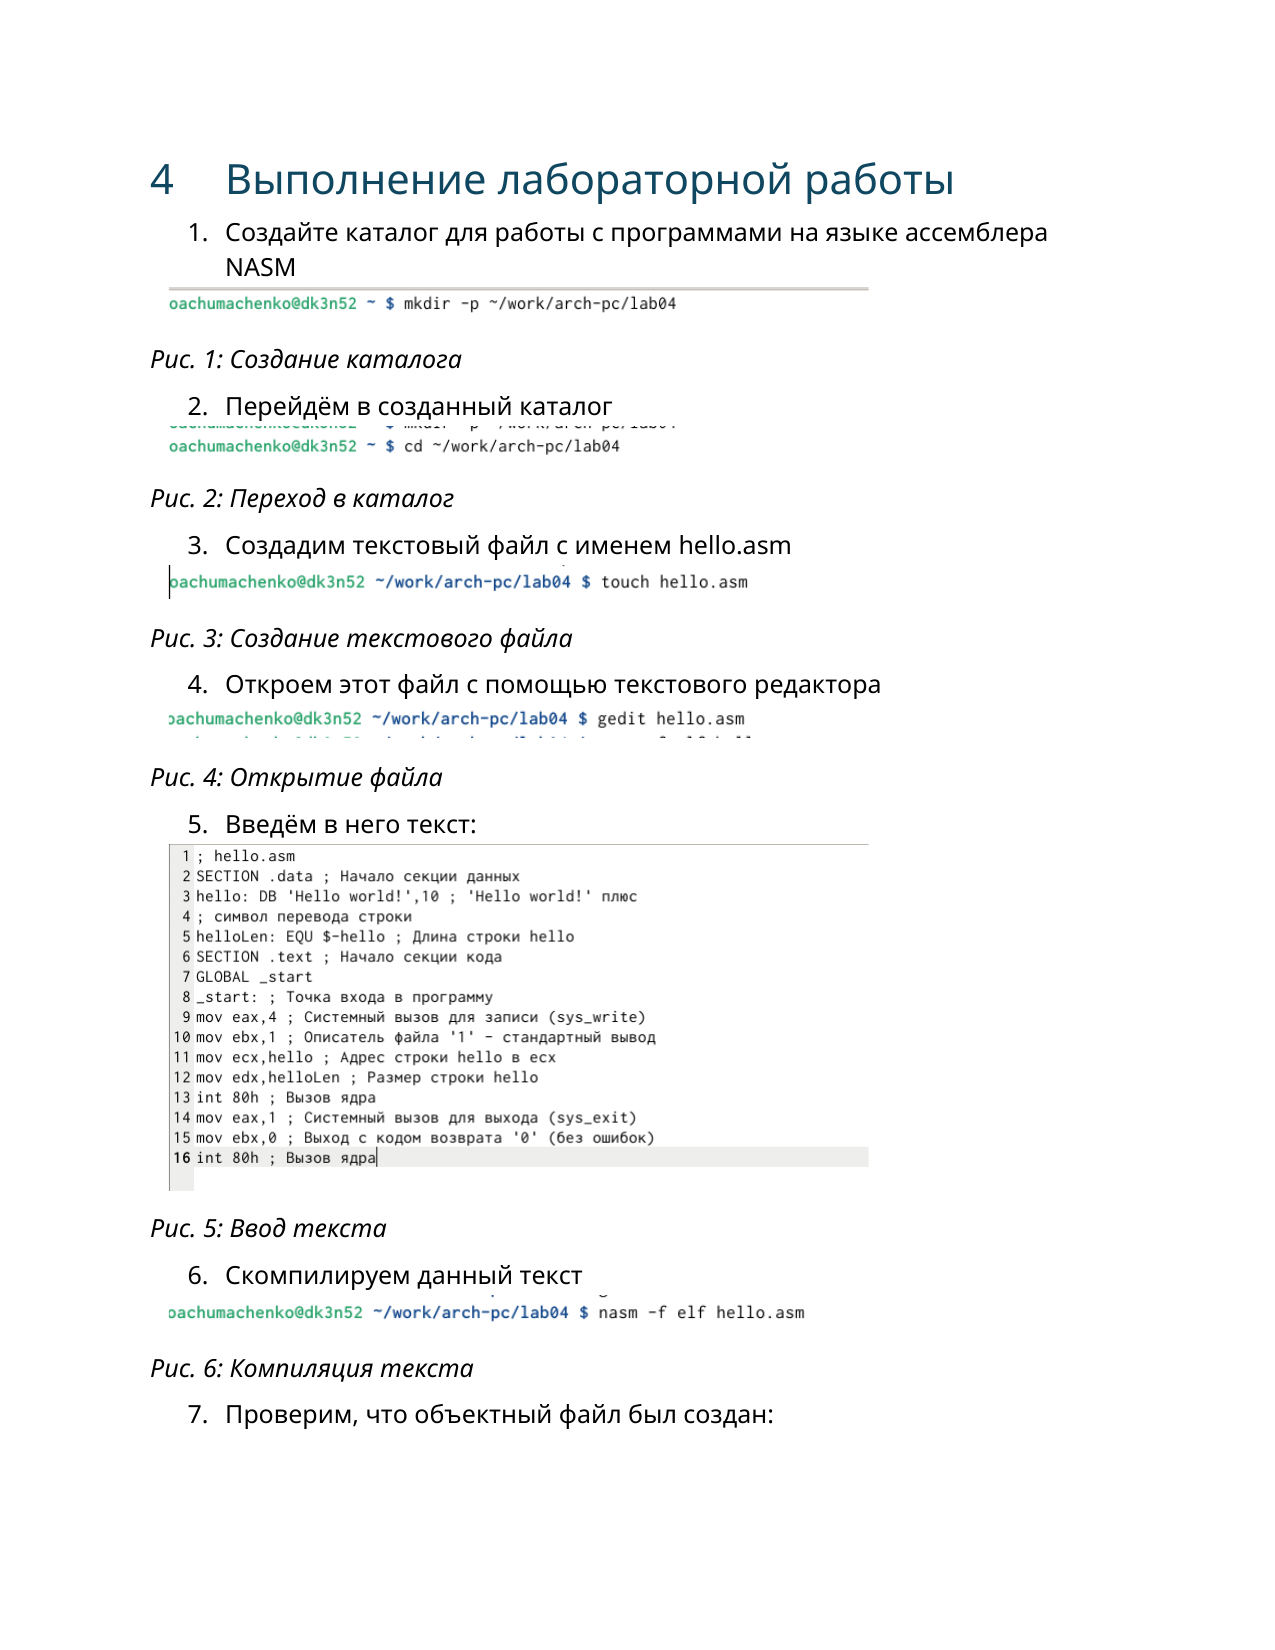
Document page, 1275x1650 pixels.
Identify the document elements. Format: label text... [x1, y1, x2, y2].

list Скомпилируем данный текст [187, 1257, 1125, 1292]
text Рис. 6: Компиляция текста [150, 1350, 1125, 1384]
list Проверим, что объектный файл был создан: [187, 1397, 1125, 1431]
text Рис. 1: Создание каталога [150, 342, 1125, 376]
picture [168, 565, 869, 599]
picture [168, 1295, 869, 1328]
text Рис. 4: Открытие файла [150, 760, 1125, 794]
list Создадим текстовый файл с именем hello.asm [187, 528, 1125, 562]
picture [168, 426, 869, 459]
subtitle 4 Выполнение лабораторной работы [150, 150, 1125, 207]
list Откроем этот файл с помощью текстового редактора [187, 667, 1125, 701]
list Введём в него текст: [187, 806, 1125, 840]
text Рис. 3: Создание текстового файла [150, 620, 1125, 654]
picture [168, 844, 869, 1191]
text Рис. 5: Ввод текста [150, 1211, 1125, 1245]
picture [168, 704, 869, 738]
text Рис. 2: Переход в каталог [150, 481, 1125, 515]
list Создайте каталог для работы с программами на языке ассемблера NASM [187, 215, 1125, 283]
picture [168, 287, 869, 320]
list Перейдём в созданный каталог [187, 388, 1125, 422]
